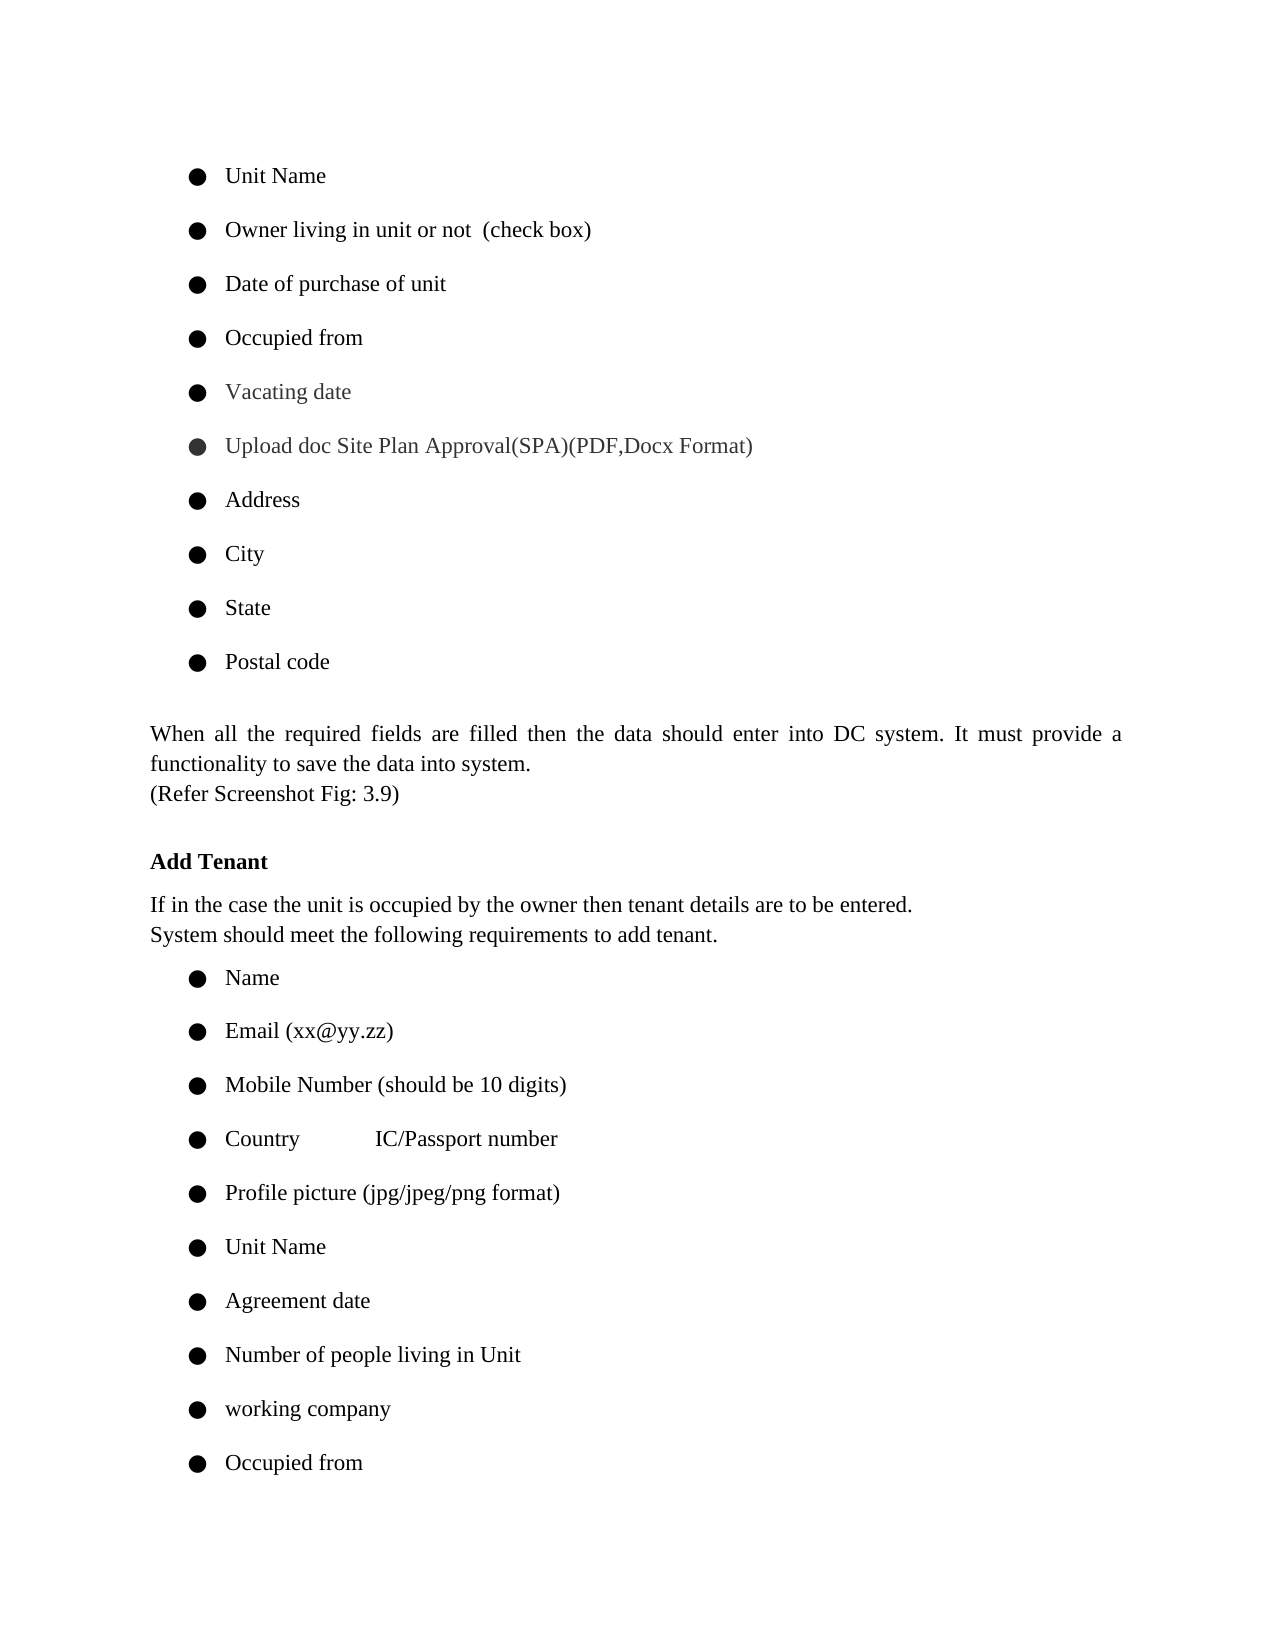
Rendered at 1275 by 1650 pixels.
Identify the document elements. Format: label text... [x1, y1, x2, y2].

list Owner living in unit or not (check box) [187, 204, 1125, 251]
list Unit Name [187, 1221, 1125, 1268]
list Email (xx@yy.zz) [187, 1005, 1125, 1052]
text When all the required fields are filled then the data should enter into DC system. It must provide a functionality to save the data into system. [150, 720, 1125, 776]
subtitle Add Tenant [150, 848, 1125, 874]
list Number of people living in Unit [187, 1329, 1125, 1376]
list State [187, 582, 1125, 629]
list Occupied from [187, 1437, 1125, 1484]
list Unit Name [187, 150, 1125, 197]
list Upload doc Site Plan Approval(SPA)(PDF,Docx Format) [225, 420, 1125, 467]
text If in the case the unit is occupied by the owner then tenant details are to be entered. [150, 891, 1125, 917]
list Postal code [187, 636, 1125, 683]
list working company [187, 1383, 1125, 1430]
list Profile picture (jpg/jpeg/png format) [187, 1167, 1125, 1214]
list Mobile Number (should be 10 digits) [187, 1059, 1125, 1106]
list Country IC/Passport number [187, 1113, 1125, 1160]
list Occupied from [187, 312, 1125, 359]
list Agreement date [187, 1275, 1125, 1322]
list Address [187, 474, 1125, 521]
list Date of purchase of unit [187, 258, 1125, 305]
text (Refer Screenshot Fig: 3.9) [150, 780, 1125, 807]
list City [187, 528, 1125, 575]
text System should meet the following requirements to add tenant. [150, 921, 1125, 947]
list Name [187, 951, 1125, 998]
list Vacating date [187, 366, 1125, 413]
